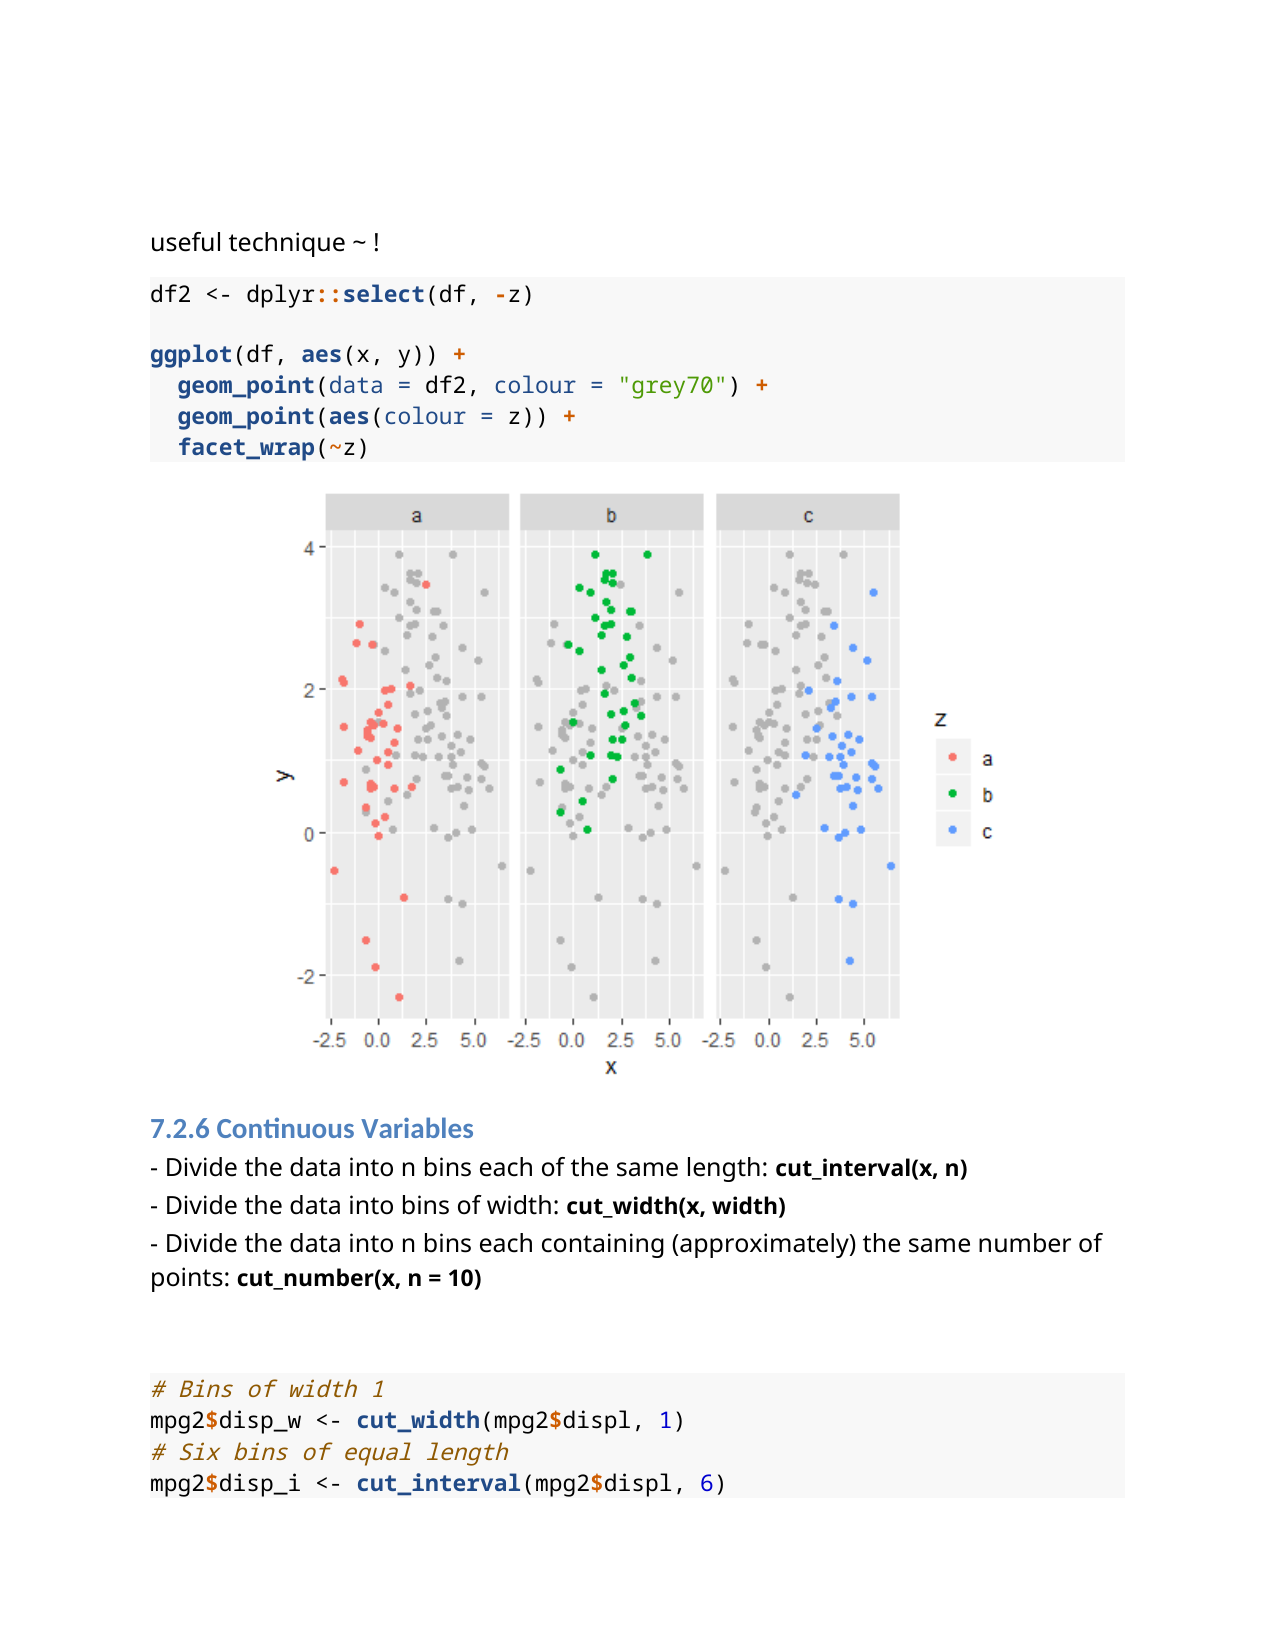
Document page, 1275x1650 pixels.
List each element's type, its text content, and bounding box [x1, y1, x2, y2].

text useful technique ~ ! [150, 225, 1125, 259]
subtitle 7.2.6 Continuous Variables [150, 1111, 1125, 1146]
text - Divide the data into n bins each of the same length: cut_interval(x, n) [150, 1150, 1125, 1184]
text - Divide the data into bins of width: cut_width(x, width) [150, 1188, 1125, 1222]
text - Divide the data into n bins each containing (approximately) the same number of points: cut_number(x, n = 10) [150, 1226, 1125, 1294]
text df2 <- dplyr::select(df, -z) ggplot(df, aes(x, y)) + geom_point(data = df2, colour = "grey70") + geom_point(aes(colour = z)) + facet_wrap(~z) [150, 277, 1125, 462]
picture [258, 483, 1017, 1090]
